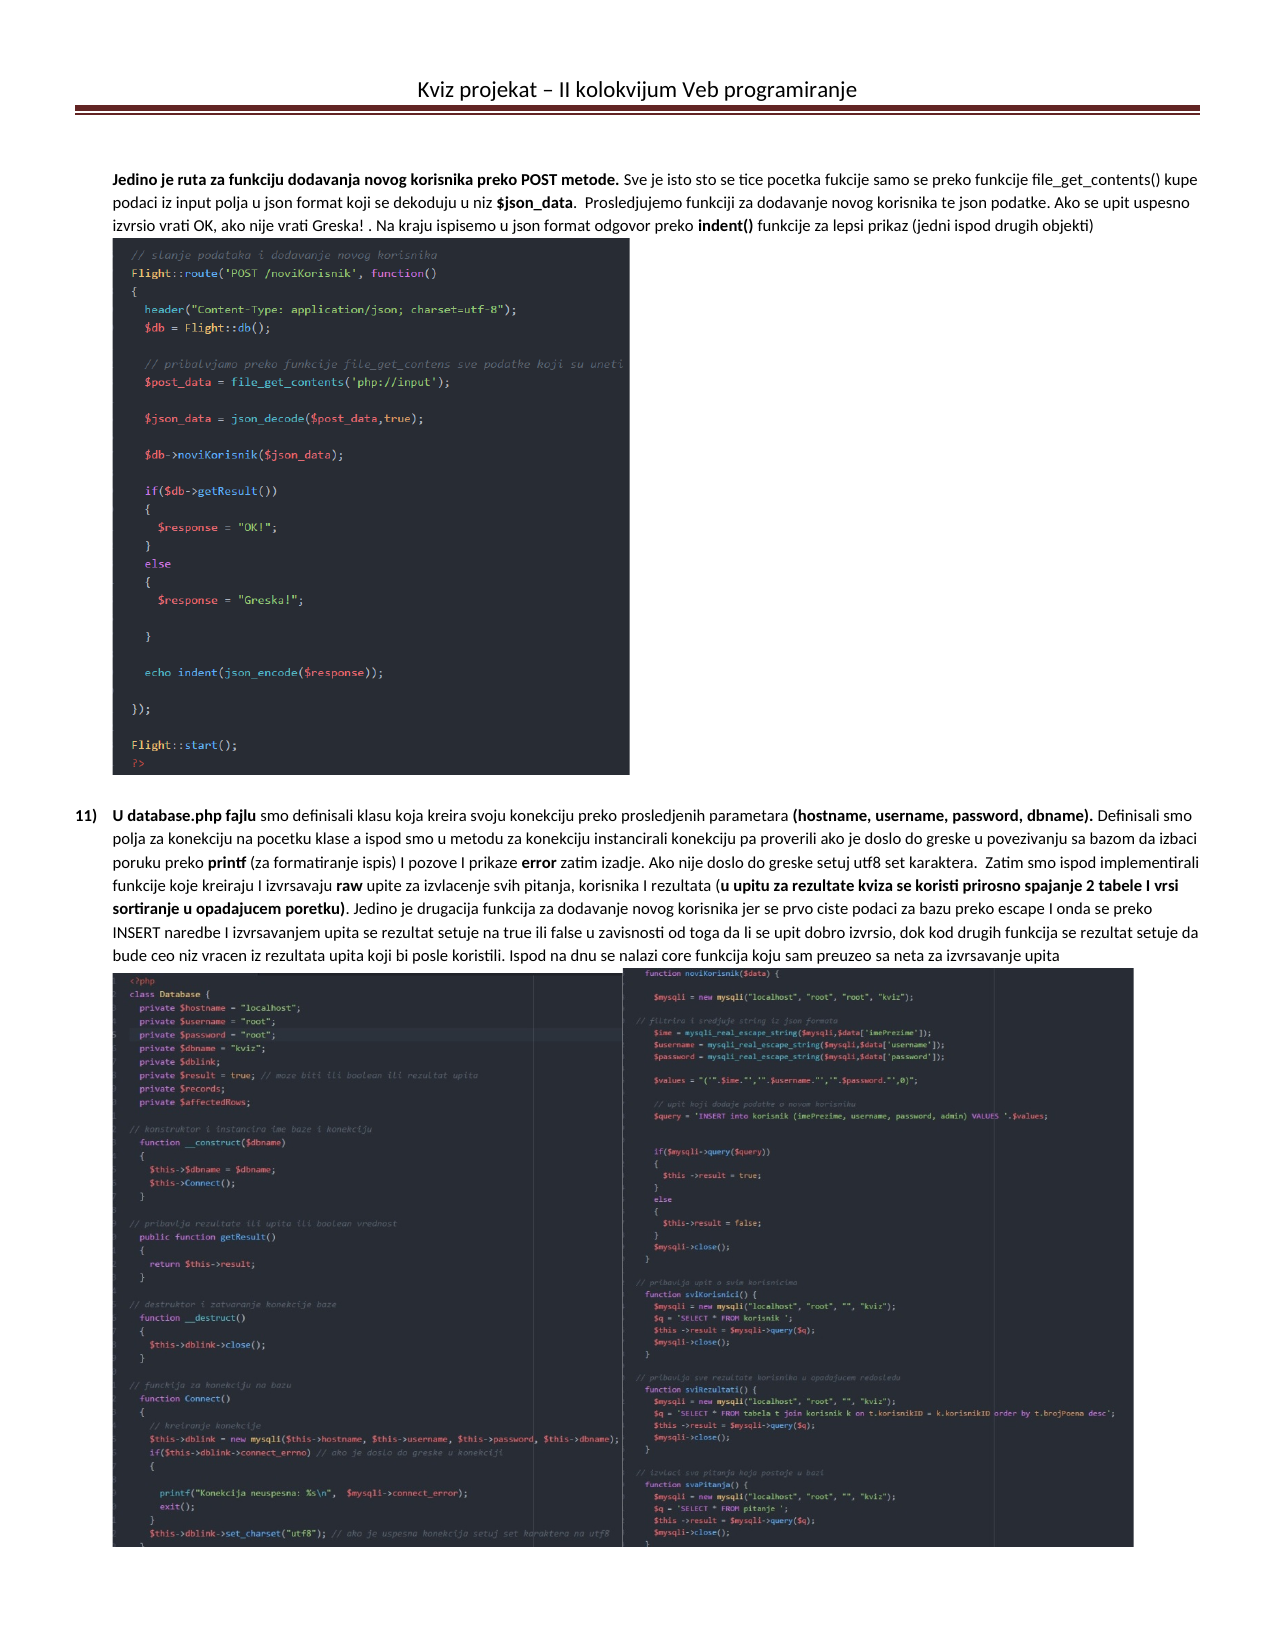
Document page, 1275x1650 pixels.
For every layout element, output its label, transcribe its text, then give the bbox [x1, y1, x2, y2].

picture [112, 968, 1134, 1547]
list U database.php fajlu smo definisali klasu koja kreira svoju konekciju preko prosledjenih parametara (hostname, username, password, dbname). Definisali smo polja za konekciju na pocetku klase a ispod smo u metodu za konekciju instancirali konekciju pa proverili ako je doslo do greske u povezivanju sa bazom da izbaci poruku preko printf (za formatiranje ispis) I pozove I prikaze error zatim izadje. Ako nije doslo do greske setuj utf8 set karaktera. Zatim smo ispod implementirali funkcije koje kreiraju I izvrsavaju raw upite za izvlacenje svih pitanja, korisnika I rezultata (u upitu za rezultate kviza se koristi prirosno spajanje 2 tabele I vrsi sortiranje u opadajucem poretku). Jedino je drugacija funkcija za dodavanje novog korisnika jer se prvo ciste podaci za bazu preko escape I onda se preko INSERT naredbe I izvrsavanjem upita se rezultat setuje na true ili false u zavisnosti od toga da li se upit dobro izvrsio, dok kod drugih funkcija se rezultat setuje da bude ceo niz vracen iz rezultata upita koji bi posle koristili. Ispod na dnu se nalazi core funkcija koju sam preuzeo sa neta za izvrsavanje upita [75, 805, 1200, 966]
list Jedino je ruta za funkciju dodavanja novog korisnika preko POST metode. Sve je isto sto se tice pocetka fukcije samo se preko funkcije file_get_contents() kupe podaci iz input polja u json format koji se dekoduju u niz $json_data. Prosledjujemo funkciji za dodavanje novog korisnika te json podatke. Ako se upit uspesno izvrsio vrati OK, ako nije vrati Greska! . Na kraju ispisemo u json format odgovor preko indent() funkcije za lepsi prikaz (jedni ispod drugih objekti) [112, 169, 1200, 236]
picture [112, 238, 630, 775]
